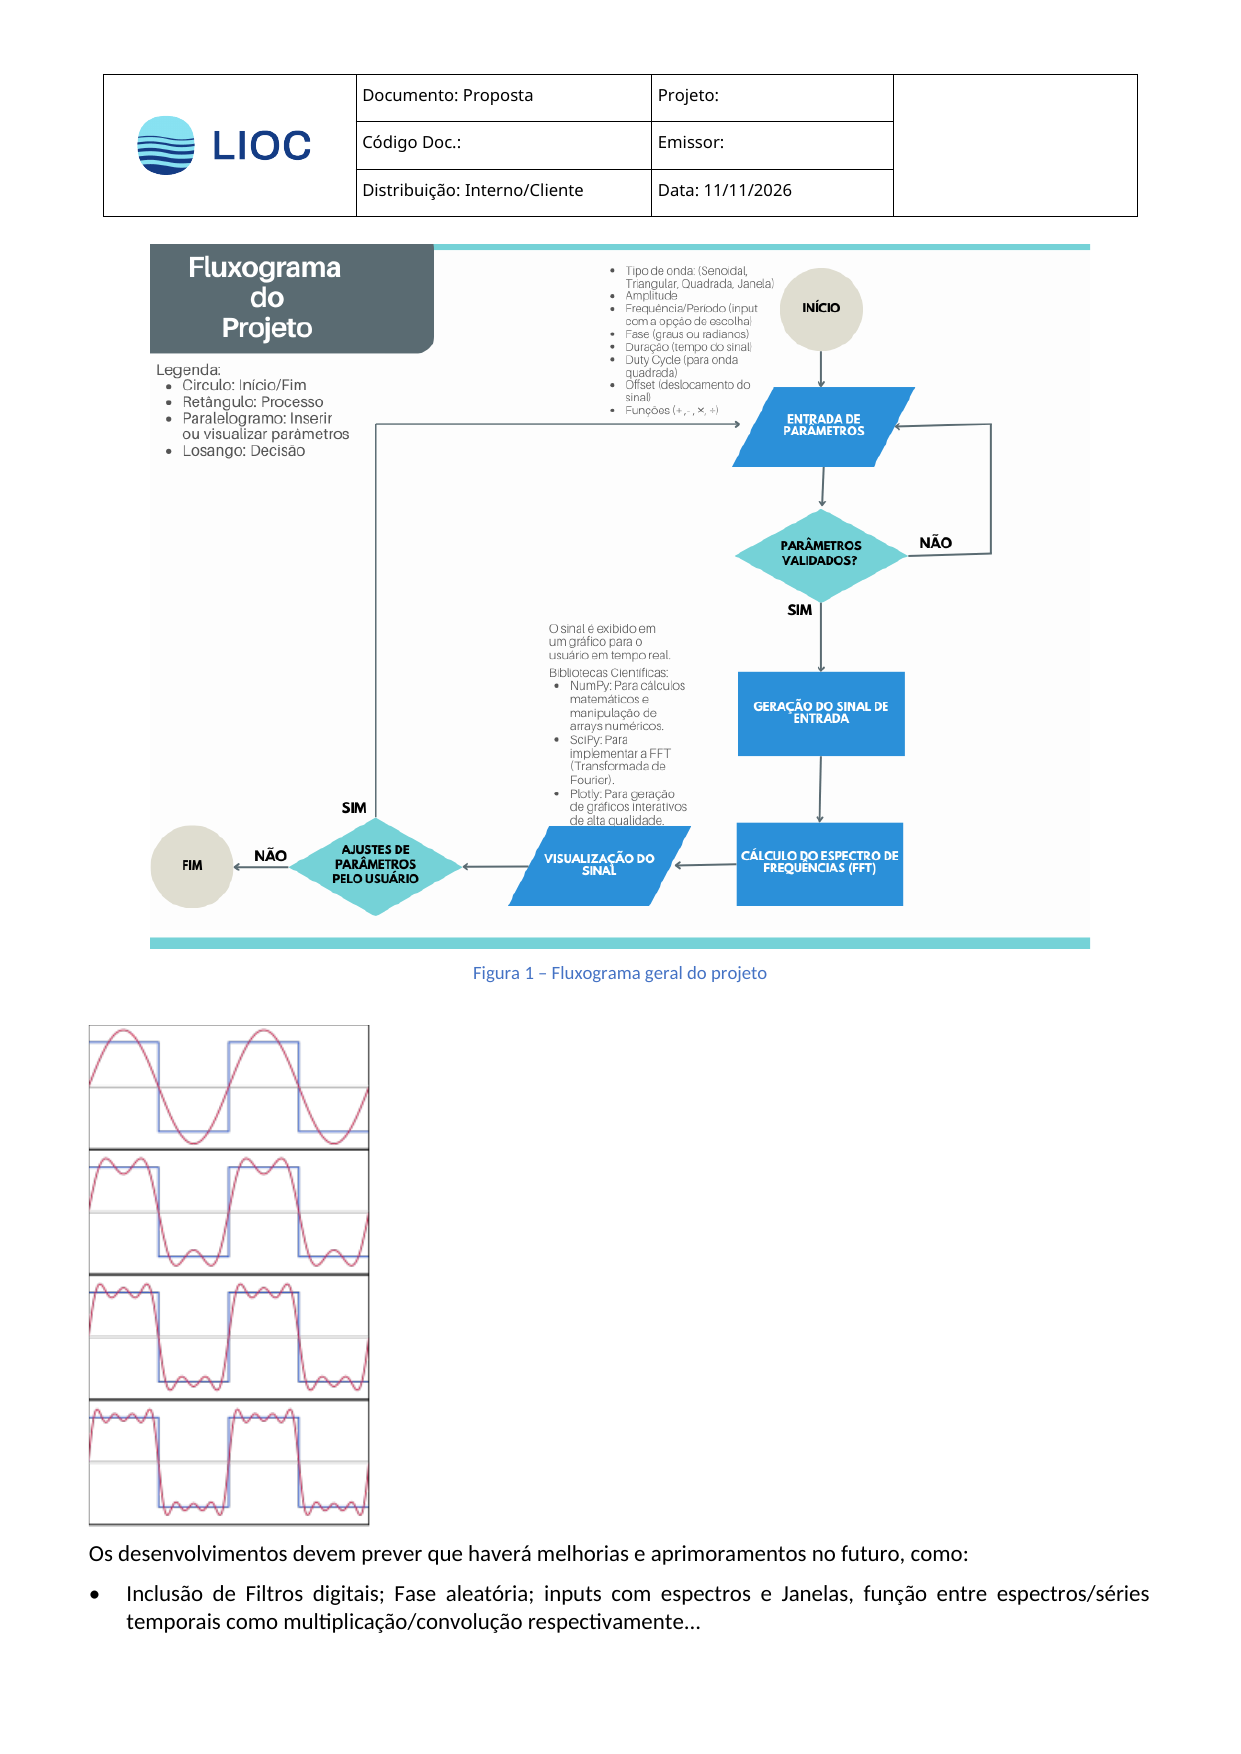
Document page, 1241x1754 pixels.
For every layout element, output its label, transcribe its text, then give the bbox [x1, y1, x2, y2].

text Figura 1 – Fluxograma geral do projeto [89, 961, 1152, 984]
text Os desenvolvimentos devem prever que haverá melhorias e aprimoramentos no futuro, como: [89, 1539, 1152, 1567]
picture [118, 96, 329, 194]
picture [88, 1025, 370, 1527]
list Inclusão de Filtros digitais; Fase aleatória; inputs com espectros e Janelas, função entre espectros/séries temporais como multiplicação/convolução respectivamente... [89, 1579, 1152, 1636]
picture [150, 244, 1091, 949]
